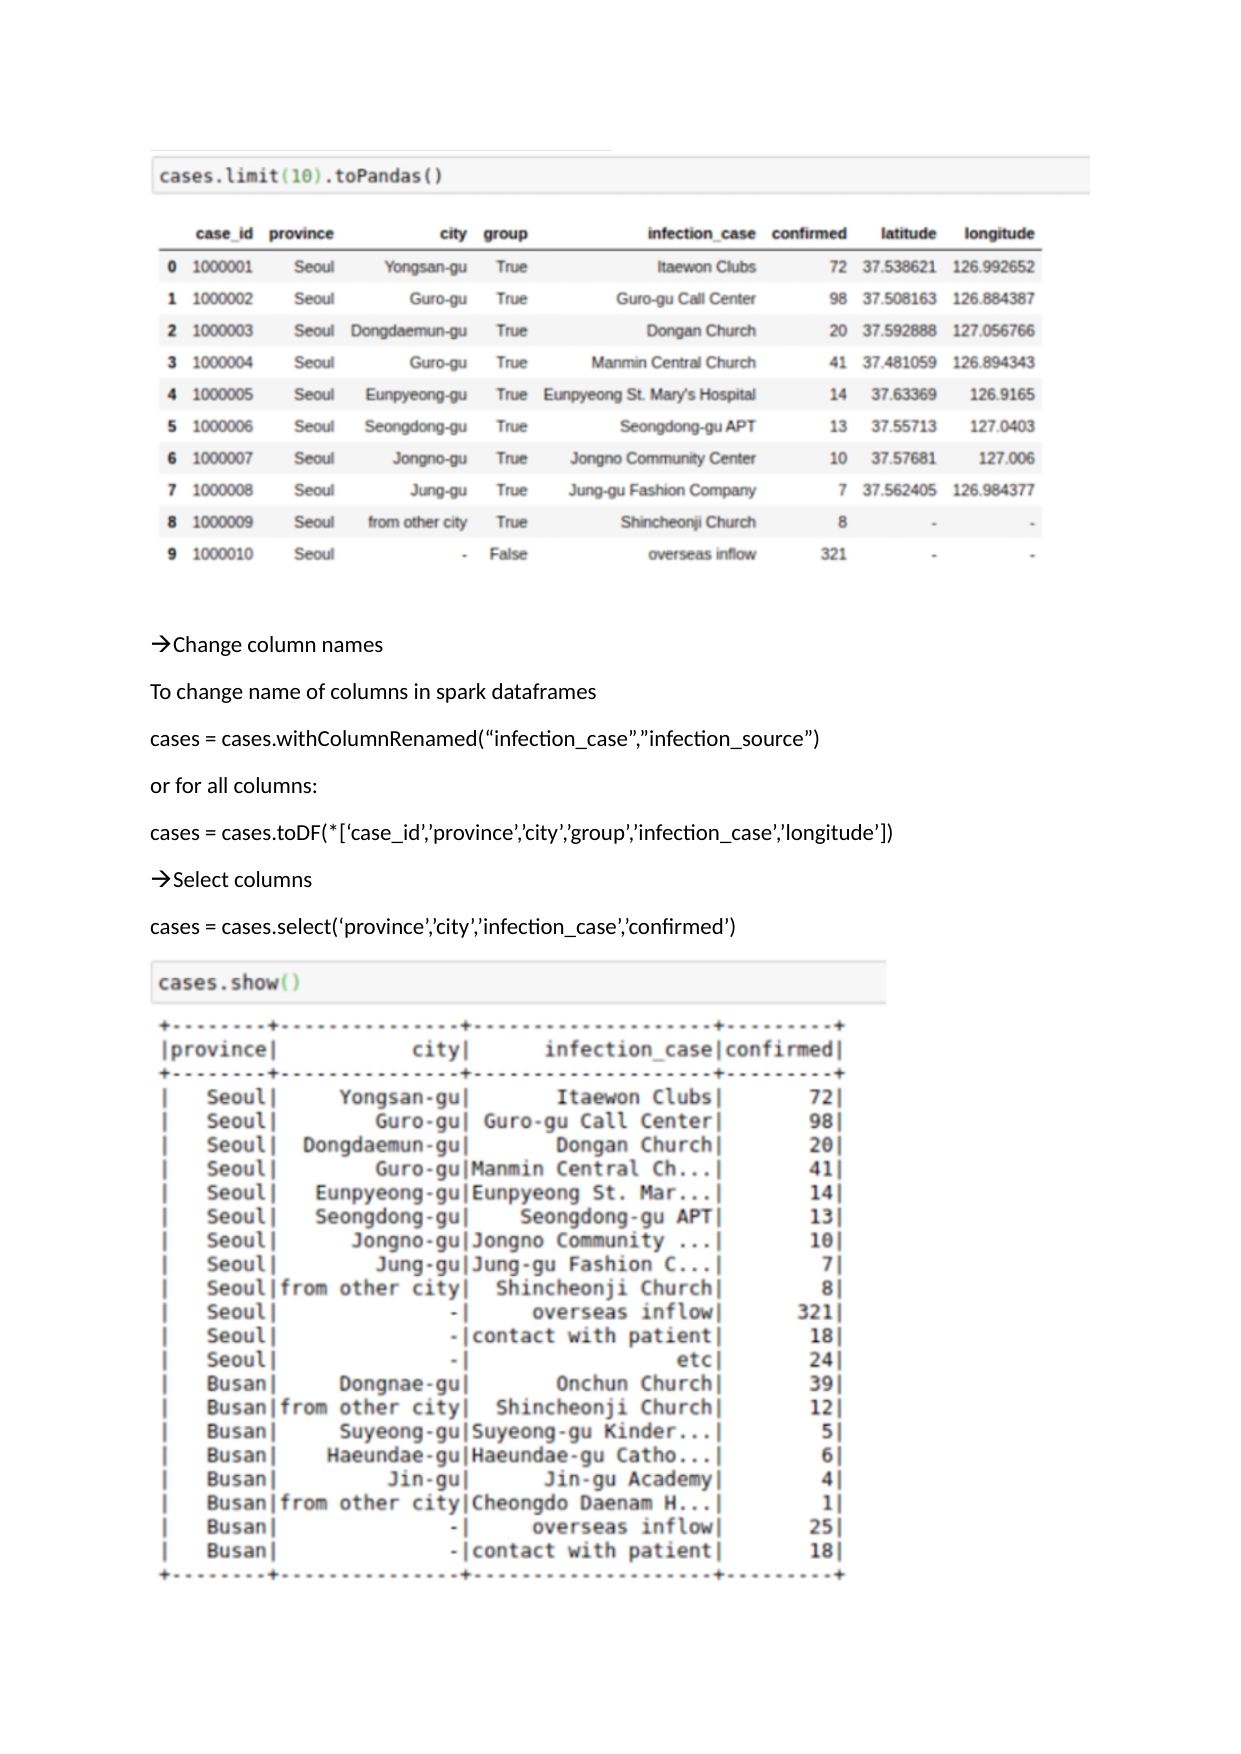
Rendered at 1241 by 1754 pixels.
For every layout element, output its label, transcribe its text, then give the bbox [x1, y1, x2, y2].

text To change name of columns in spark dataframes [150, 677, 1090, 705]
picture [150, 150, 1091, 612]
text or for all columns: [150, 771, 1090, 799]
text Change column names [150, 631, 1090, 658]
text cases = cases.select(‘province’,’city’,’infection_case’,’confirmed’) [150, 912, 1090, 940]
text Select columns [150, 865, 1090, 893]
picture [150, 958, 887, 1584]
text cases = cases.toDF(*[‘case_id’,’province’,’city’,’group’,’infection_case’,’longitude’]) [150, 818, 1090, 846]
text cases = cases.withColumnRenamed(“infection_case”,”infection_source”) [150, 724, 1090, 752]
